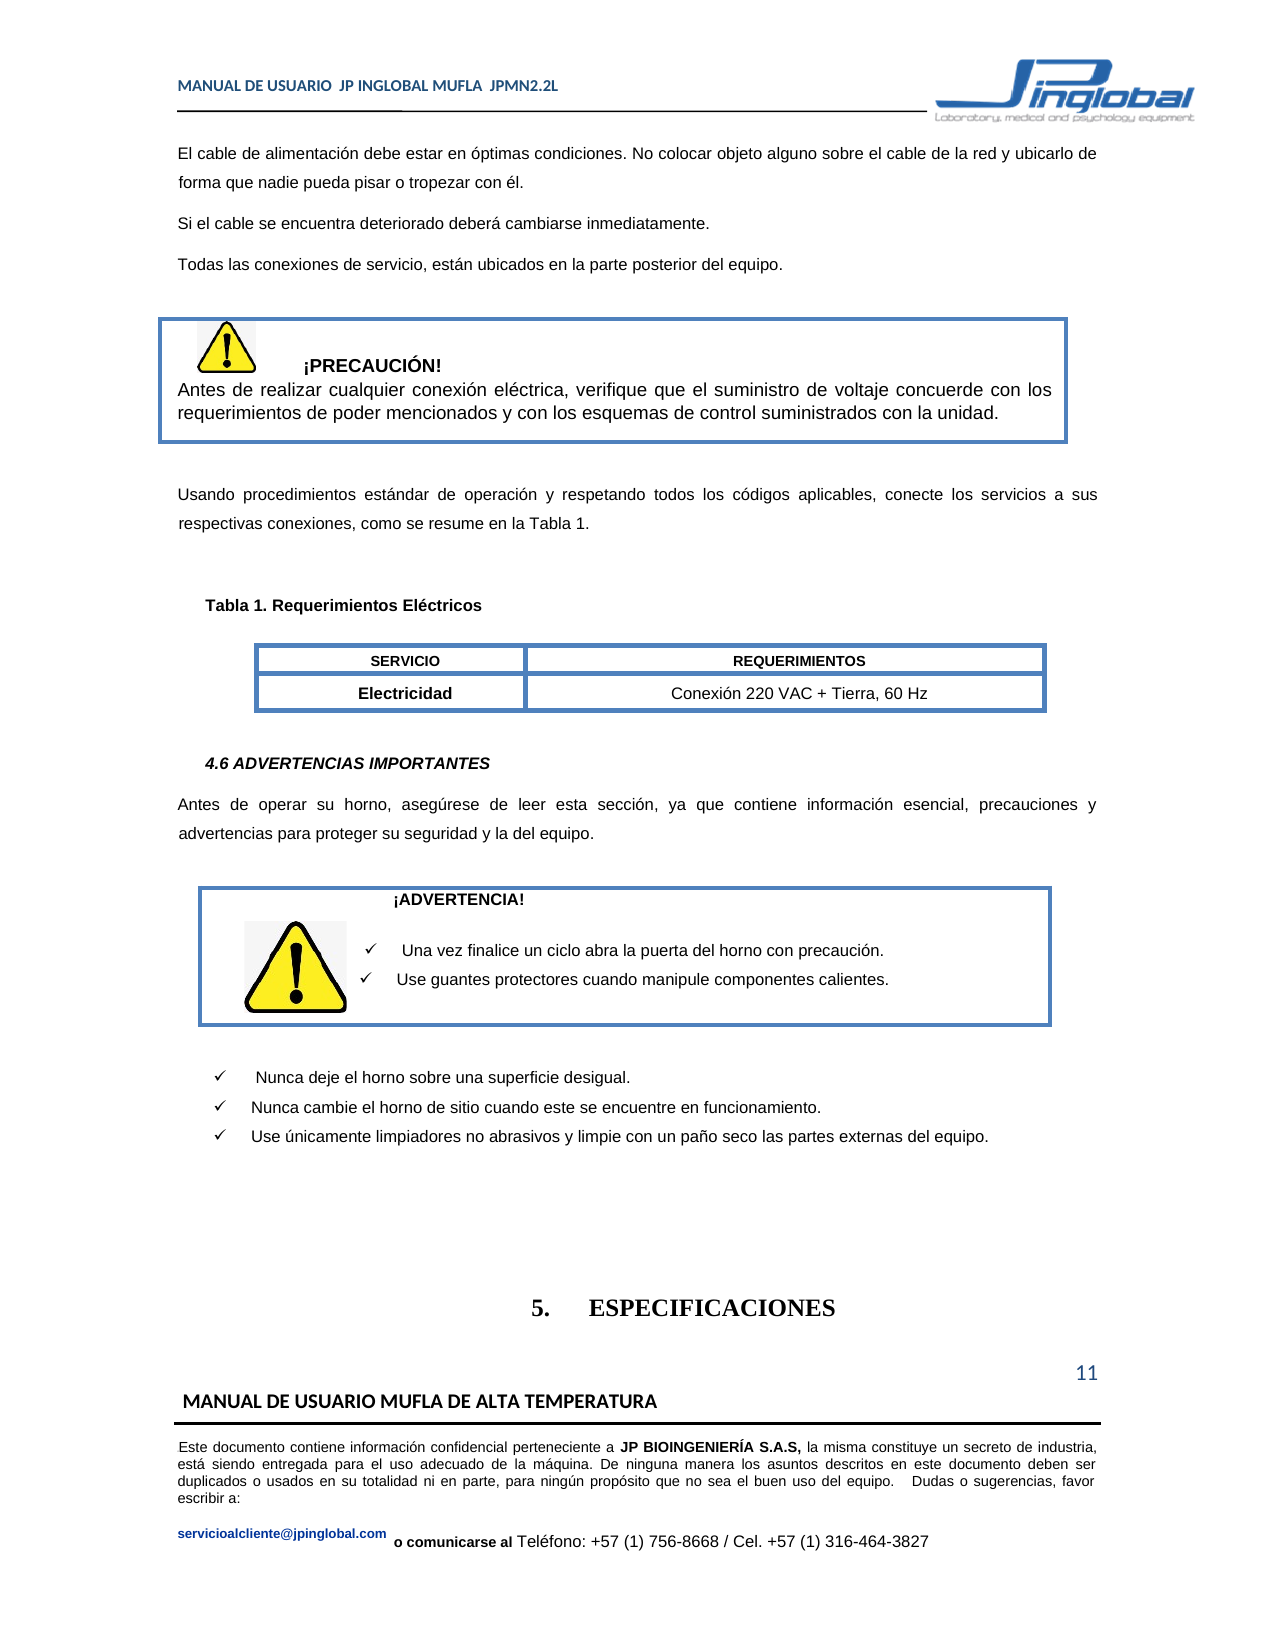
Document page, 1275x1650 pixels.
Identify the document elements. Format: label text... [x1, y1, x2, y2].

table_cell Electricidad [259, 676, 523, 708]
subtitle 5. ESPECIFICACIONES [177, 1293, 1092, 1322]
text El cable de alimentación debe estar en óptimas condiciones. No colocar objeto alguno sobre el cable de la red y ubicarlo de forma que nadie pueda pisar o tropezar con él. [177, 144, 1098, 192]
list Use únicamente limpiadores no abrasivos y limpie con un paño seco las partes externas del equipo. [213, 1127, 1098, 1146]
text Si el cable se encuentra deteriorado deberá cambiarse inmediatamente. [177, 214, 1098, 233]
text Usando procedimientos estándar de operación y respetando todos los códigos aplicables, conecte los servicios a sus respectivas conexiones, como se resume en la Tabla 1. [177, 485, 1098, 533]
table_header ¡ADVERTENCIA! Una vez finalice un ciclo abra la puerta del horno con precaución. Use guantes protectores cuando manipule componentes calientes. [202, 890, 1048, 1023]
list Nunca deje el horno sobre una superficie desigual. [213, 1068, 1098, 1087]
text Tabla 1. Requerimientos Eléctricos [205, 596, 1132, 615]
picture [244, 921, 347, 1013]
table_header REQUERIMIENTOS [528, 648, 1042, 671]
table_header ¡PRECAUCIÓN! Antes de realizar cualquier conexión eléctrica, verifique que el suministro de voltaje concuerde con los requerimientos de poder mencionados y con los esquemas de control suministrados con la unidad. [162, 321, 1064, 439]
subtitle 4.6 ADVERTENCIAS IMPORTANTES [205, 754, 1092, 773]
table_header SERVICIO [259, 648, 523, 671]
picture [919, 49, 1212, 132]
table_cell Conexión 220 VAC + Tierra, 60 Hz [528, 676, 1042, 708]
picture [197, 321, 256, 373]
text Antes de operar su horno, asegúrese de leer esta sección, ya que contiene información esencial, precauciones y advertencias para proteger su seguridad y la del equipo. [177, 795, 1098, 843]
text Todas las conexiones de servicio, están ubicados en la parte posterior del equipo. [177, 255, 1098, 274]
list Nunca cambie el horno de sitio cuando este se encuentre en funcionamiento. [213, 1097, 1098, 1117]
